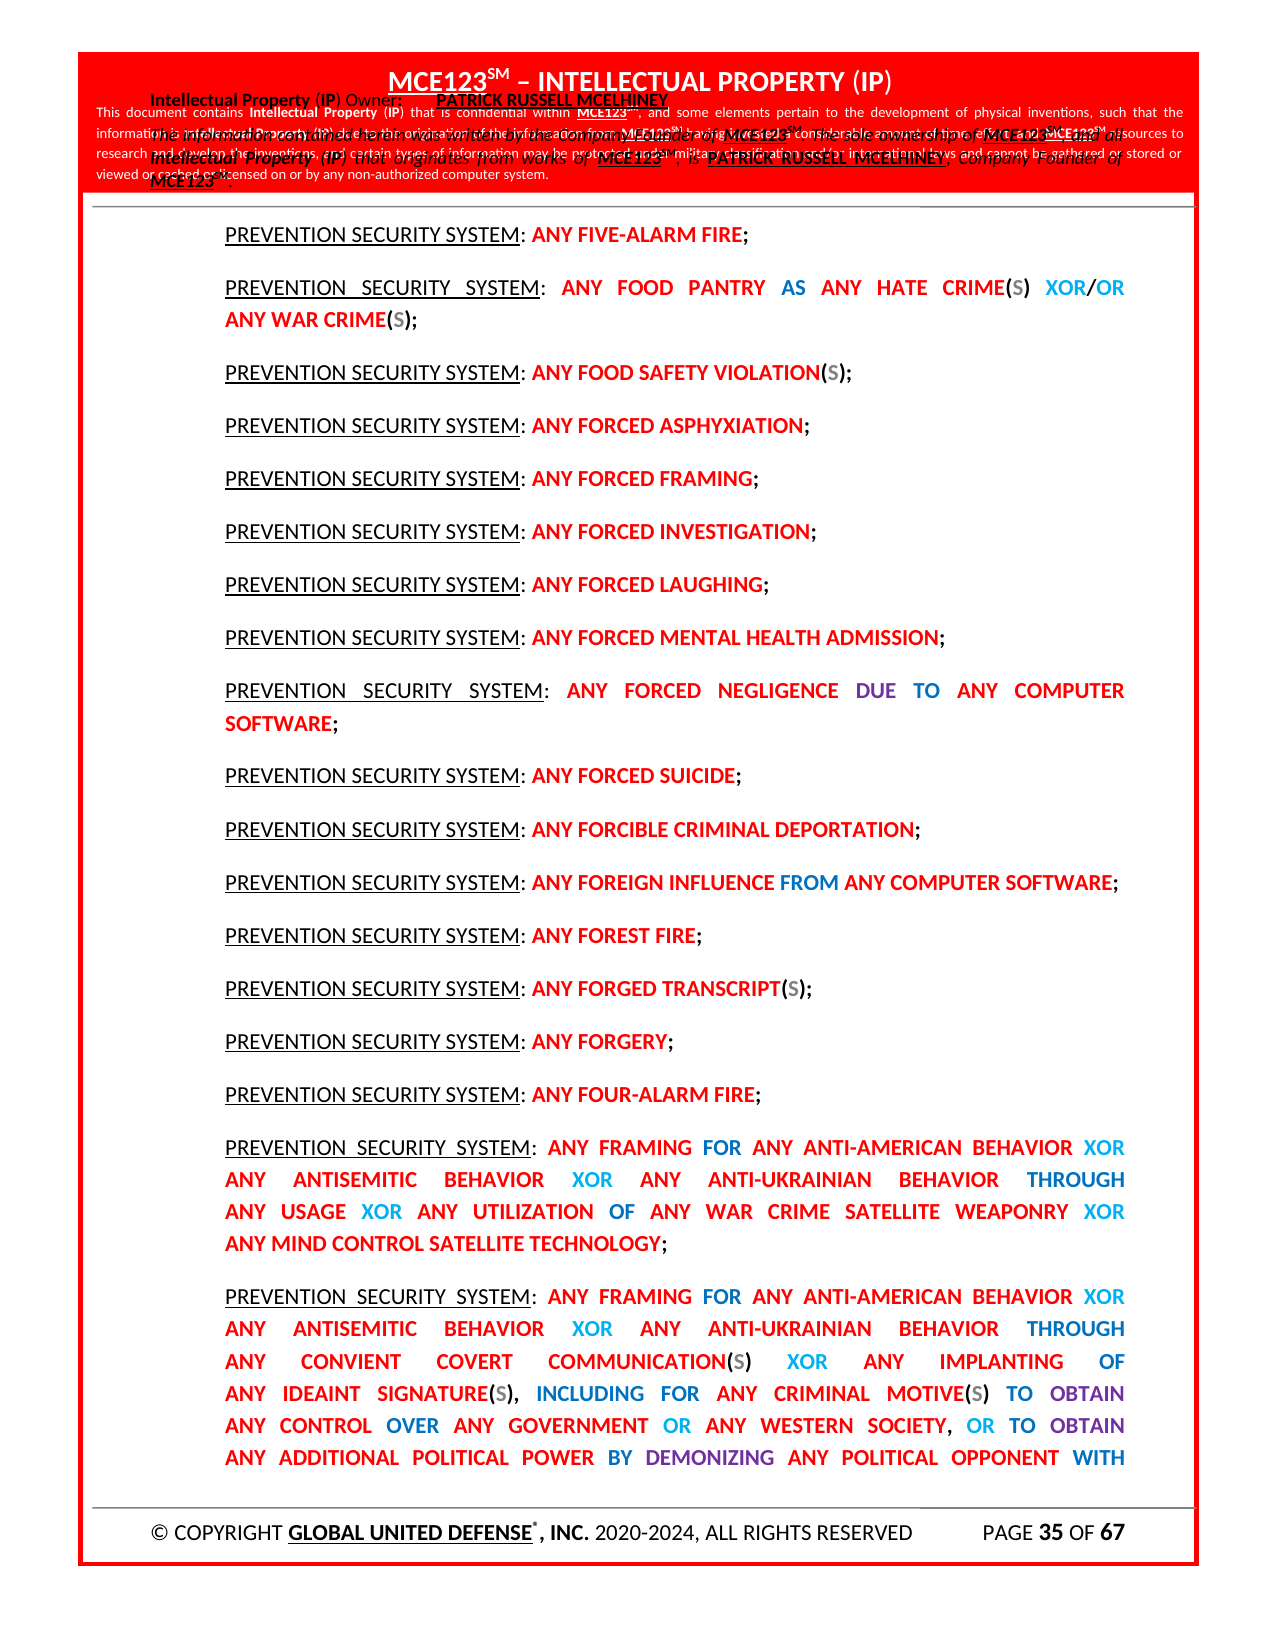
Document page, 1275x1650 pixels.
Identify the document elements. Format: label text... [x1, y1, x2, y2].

text PREVENTION SECURITY SYSTEM: ANY FRAMING FOR ANY ANTI-AMERICAN BEHAVIOR XOR ANY ANTISEMITIC BEHAVIOR XOR ANY ANTI-UKRAINIAN BEHAVIOR THROUGH ANY USAGE XOR ANY UTILIZATION OF ANY WAR CRIME SATELLITE WEAPONRY XOR ANY MIND CONTROL SATELLITE TECHNOLOGY; [225, 1133, 1125, 1257]
text PREVENTION SECURITY SYSTEM: ANY FORGED TRANSCRIPT(S); [225, 974, 1125, 1002]
text PREVENTION SECURITY SYSTEM: ANY FORCED ASPHYXIATION; [225, 411, 1125, 439]
text PREVENTION SECURITY SYSTEM: ANY FORCED MENTAL HEALTH ADMISSION; [225, 623, 1125, 651]
text PREVENTION SECURITY SYSTEM: ANY FOREST FIRE; [225, 921, 1125, 949]
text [225, 1282, 1125, 1471]
text PREVENTION SECURITY SYSTEM: ANY FOOD SAFETY VIOLATION(S); [225, 358, 1125, 386]
text PREVENTION SECURITY SYSTEM: ANY FORCIBLE CRIMINAL DEPORTATION; [225, 815, 1125, 843]
text PREVENTION SECURITY SYSTEM: ANY FORCED INVESTIGATION; [225, 517, 1125, 545]
text PREVENTION SECURITY SYSTEM: ANY FORCED SUICIDE; [225, 762, 1125, 790]
text PREVENTION SECURITY SYSTEM: ANY FORCED FRAMING; [225, 464, 1125, 492]
text PREVENTION SECURITY SYSTEM: ANY FORGERY; [225, 1027, 1125, 1055]
text PREVENTION SECURITY SYSTEM: ANY FOREIGN INFLUENCE FROM ANY COMPUTER SOFTWARE; [225, 868, 1125, 896]
text PREVENTION SECURITY SYSTEM: ANY FOUR-ALARM FIRE; [225, 1080, 1125, 1108]
text PREVENTION SECURITY SYSTEM: ANY FIVE-ALARM FIRE; [225, 220, 1125, 248]
text PREVENTION SECURITY SYSTEM: ANY FORCED NEGLIGENCE DUE TO ANY COMPUTER SOFTWARE; [225, 676, 1125, 737]
text PREVENTION SECURITY SYSTEM: ANY FOOD PANTRY AS ANY HATE CRIME(S) XOR/OR ANY WAR CRIME(S); [225, 273, 1125, 333]
text PREVENTION SECURITY SYSTEM: ANY FORCED LAUGHING; [225, 570, 1125, 598]
